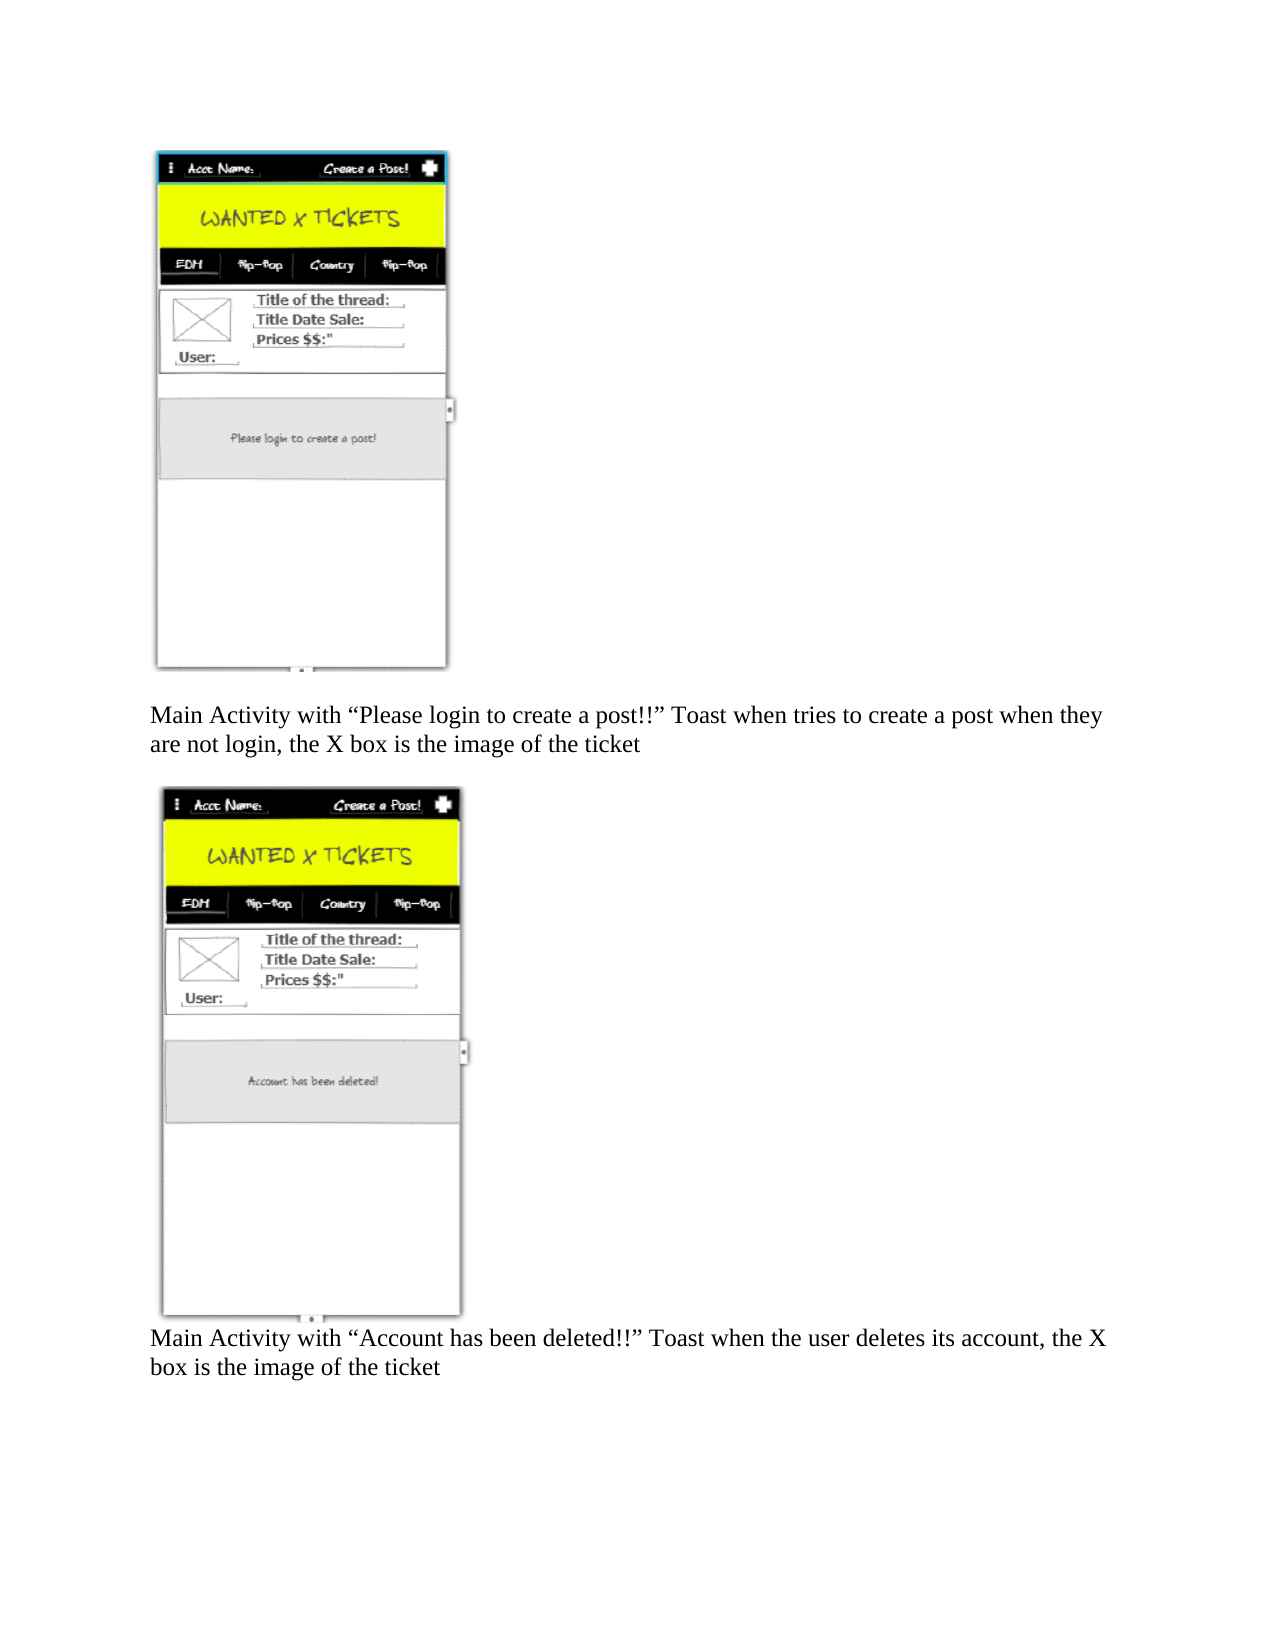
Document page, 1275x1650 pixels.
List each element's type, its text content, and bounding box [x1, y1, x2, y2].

text Main Activity with “Account has been deleted!!” Toast when the user deletes its account, the X box is the image of the ticket [150, 1323, 1125, 1381]
picture [150, 150, 464, 672]
picture [150, 786, 482, 1323]
text Main Activity with “Please login to create a post!!” Toast when tries to create a post when they are not login, the X box is the image of the ticket [150, 700, 1125, 757]
